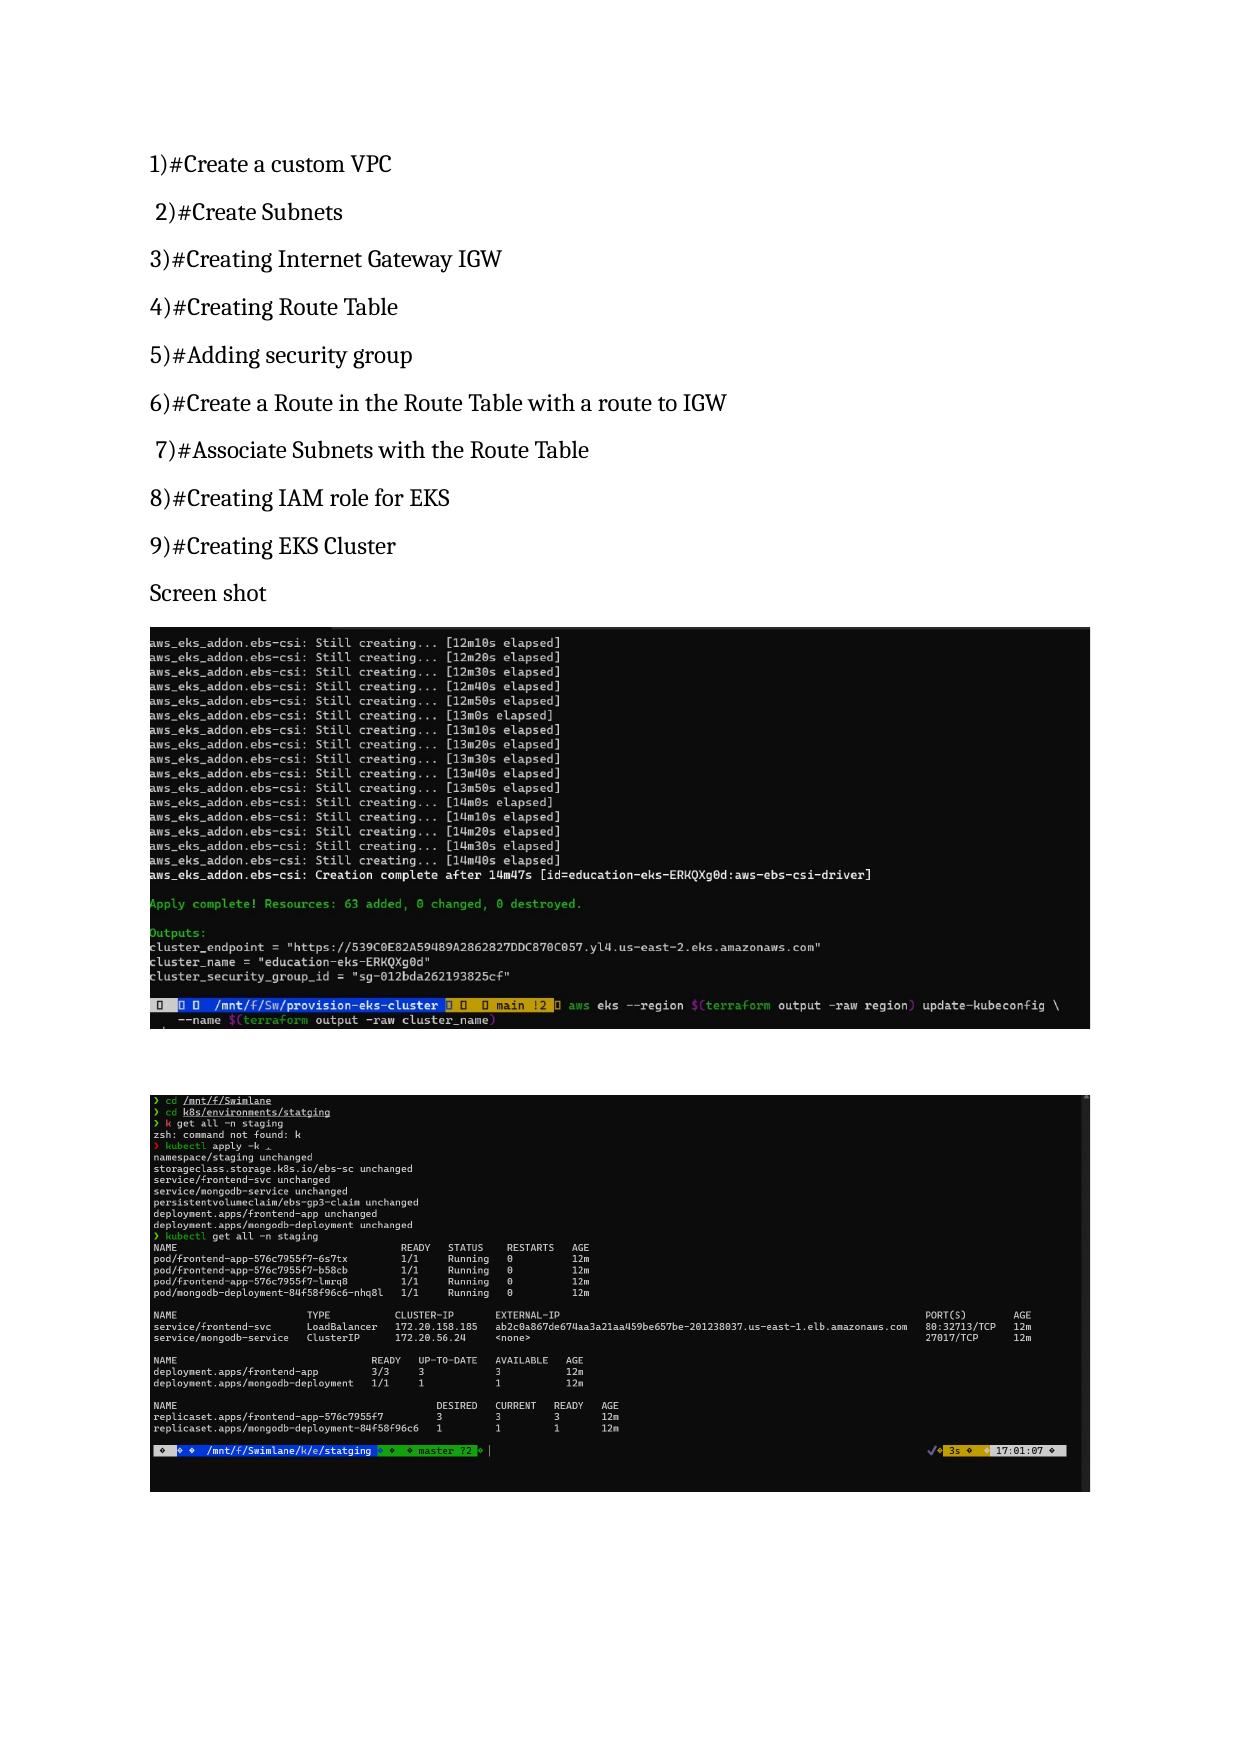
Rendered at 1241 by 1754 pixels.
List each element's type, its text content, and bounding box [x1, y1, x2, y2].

picture [150, 627, 1091, 1029]
text 3)#Creating Internet Gateway IGW [150, 245, 1090, 274]
text 7)#Associate Subnets with the Route Table [150, 436, 1090, 465]
text 8)#Creating IAM role for EKS [150, 484, 1090, 513]
text 4)#Creating Route Table [150, 293, 1090, 322]
text 5)#Adding security group [150, 341, 1090, 369]
text Screen shot [150, 579, 1090, 608]
text 1)#Create a custom VPC [150, 150, 1090, 179]
text 9)#Creating EKS Cluster [150, 532, 1090, 560]
text 2)#Create Subnets [150, 198, 1090, 226]
picture [150, 1095, 1091, 1492]
text 6)#Create a Route in the Route Table with a route to IGW [150, 388, 1090, 417]
